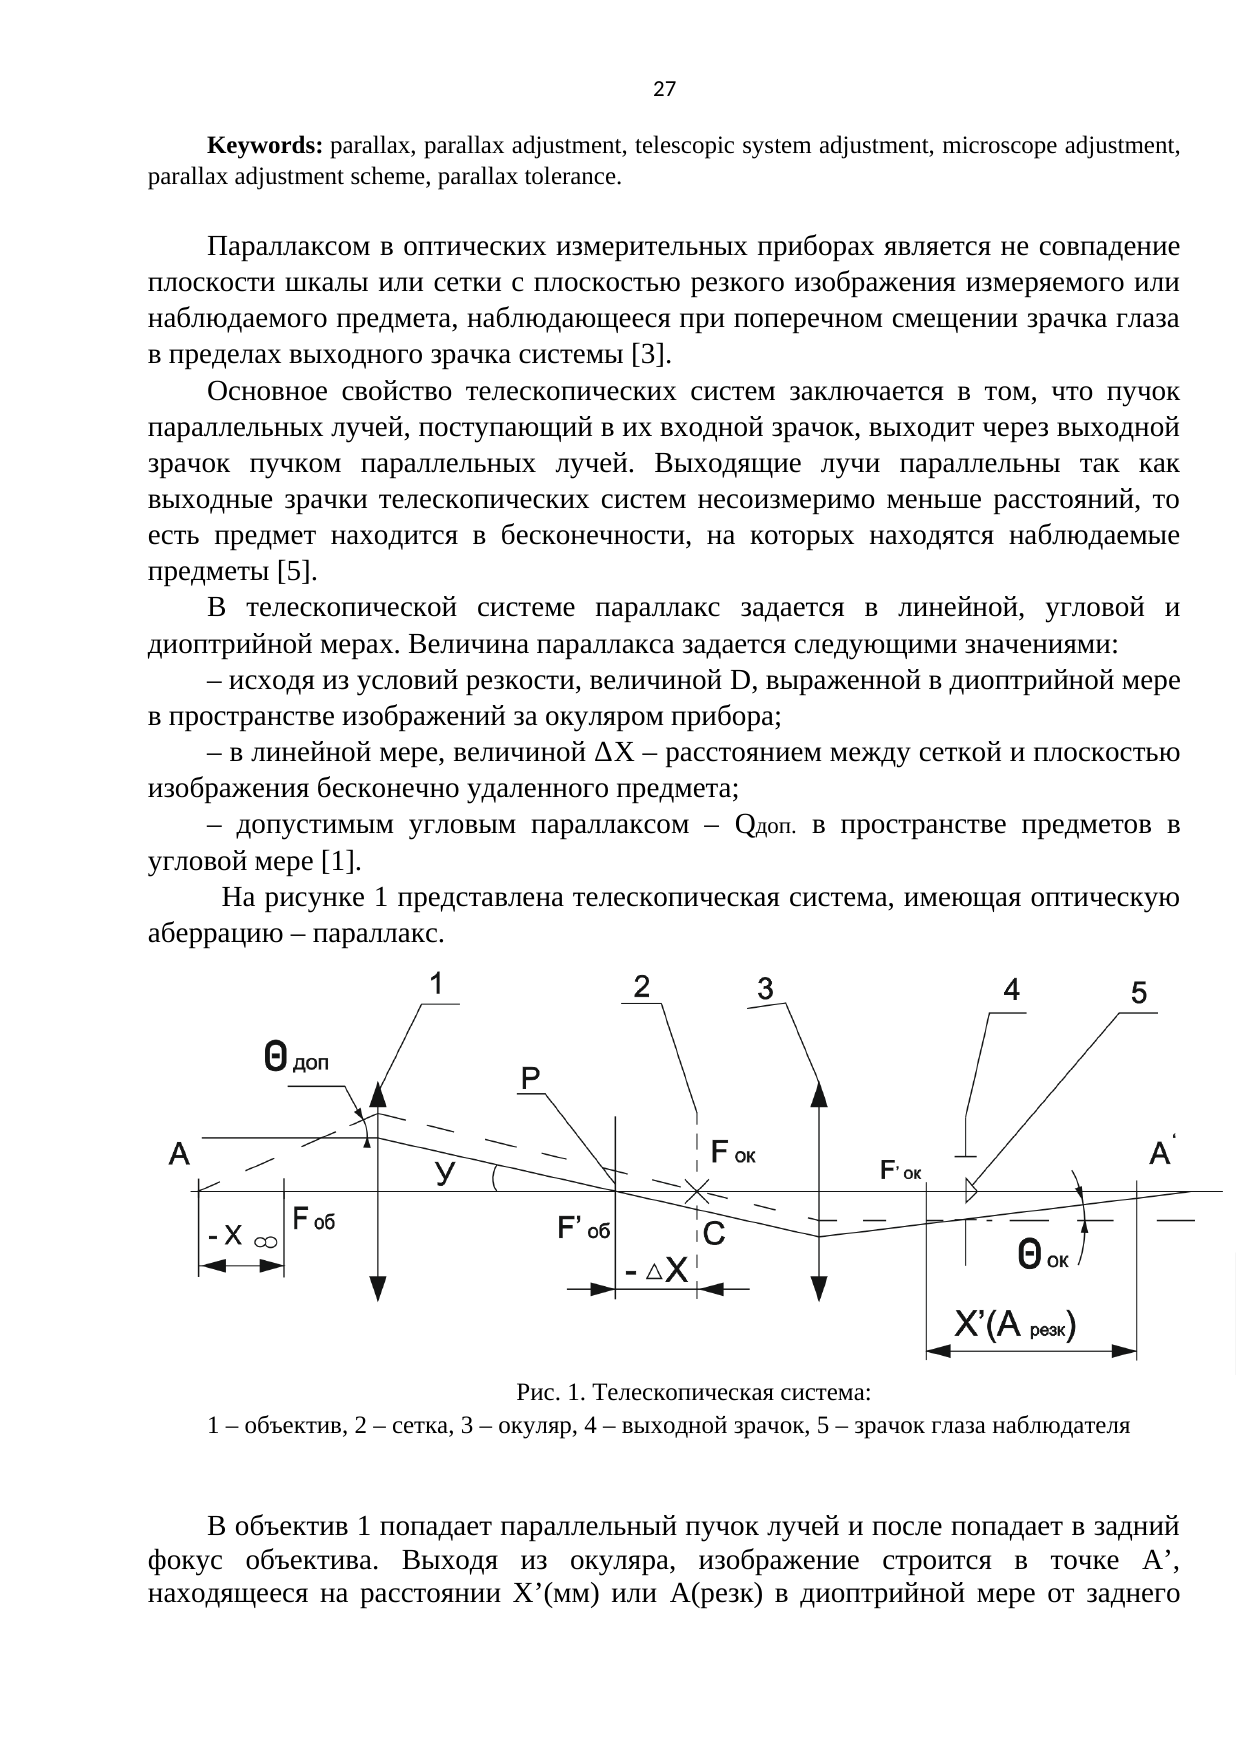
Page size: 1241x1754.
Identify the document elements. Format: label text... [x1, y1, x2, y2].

text На рисунке 1 представлена телескопическая система, имеющая оптическую аберрацию – параллакс. [148, 879, 1181, 948]
text – допустимым угловым параллаксом – Qдоп. в пространстве предметов в угловой мере [1]. [148, 806, 1181, 876]
text – в линейной мере, величиной ΔX – расстоянием между сеткой и плоскостью изображения бесконечно удаленного предмета; [148, 734, 1181, 804]
text Keywords: parallax, parallax adjustment, telescopic system adjustment, microscope adjustment, parallax adjustment scheme, parallax tolerance. [148, 130, 1181, 190]
text Параллаксом в оптических измерительных приборах является не совпадение плоскости шкалы или сетки с плоскостью резкого изображения измеряемого или наблюдаемого предмета, наблюдающееся при поперечном смещении зрачка глаза в пределах выходного зрачка системы [3]. [148, 228, 1181, 370]
text – исходя из условий резкости, величиной D, выраженной в диоптрийной мере в пространстве изображений за окуляром прибора; [148, 662, 1181, 732]
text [148, 1508, 1181, 1609]
text В телескопической системе параллакс задается в линейной, угловой и диоптрийной мерах. Величина параллакса задается следующими значениями: [148, 589, 1181, 659]
text Рис. 1. Телескопическая система: [148, 1377, 1181, 1406]
text Основное свойство телескопических систем заключается в том, что пучок параллельных лучей, поступающий в их входной зрачок, выходит через выходной зрачок пучком параллельных лучей. Выходящие лучи параллельны так как выходные зрачки телескопических систем несоизмеримо меньше расстояний, то есть предмет находится в бесконечности, на которых находятся наблюдаемые предметы [5]. [148, 373, 1181, 587]
text 1 – объектив, 2 – сетка, 3 – окуляр, 4 – выходной зрачок, 5 – зрачок глаза наблюдателя [148, 1410, 1181, 1439]
picture [147, 951, 1236, 1375]
